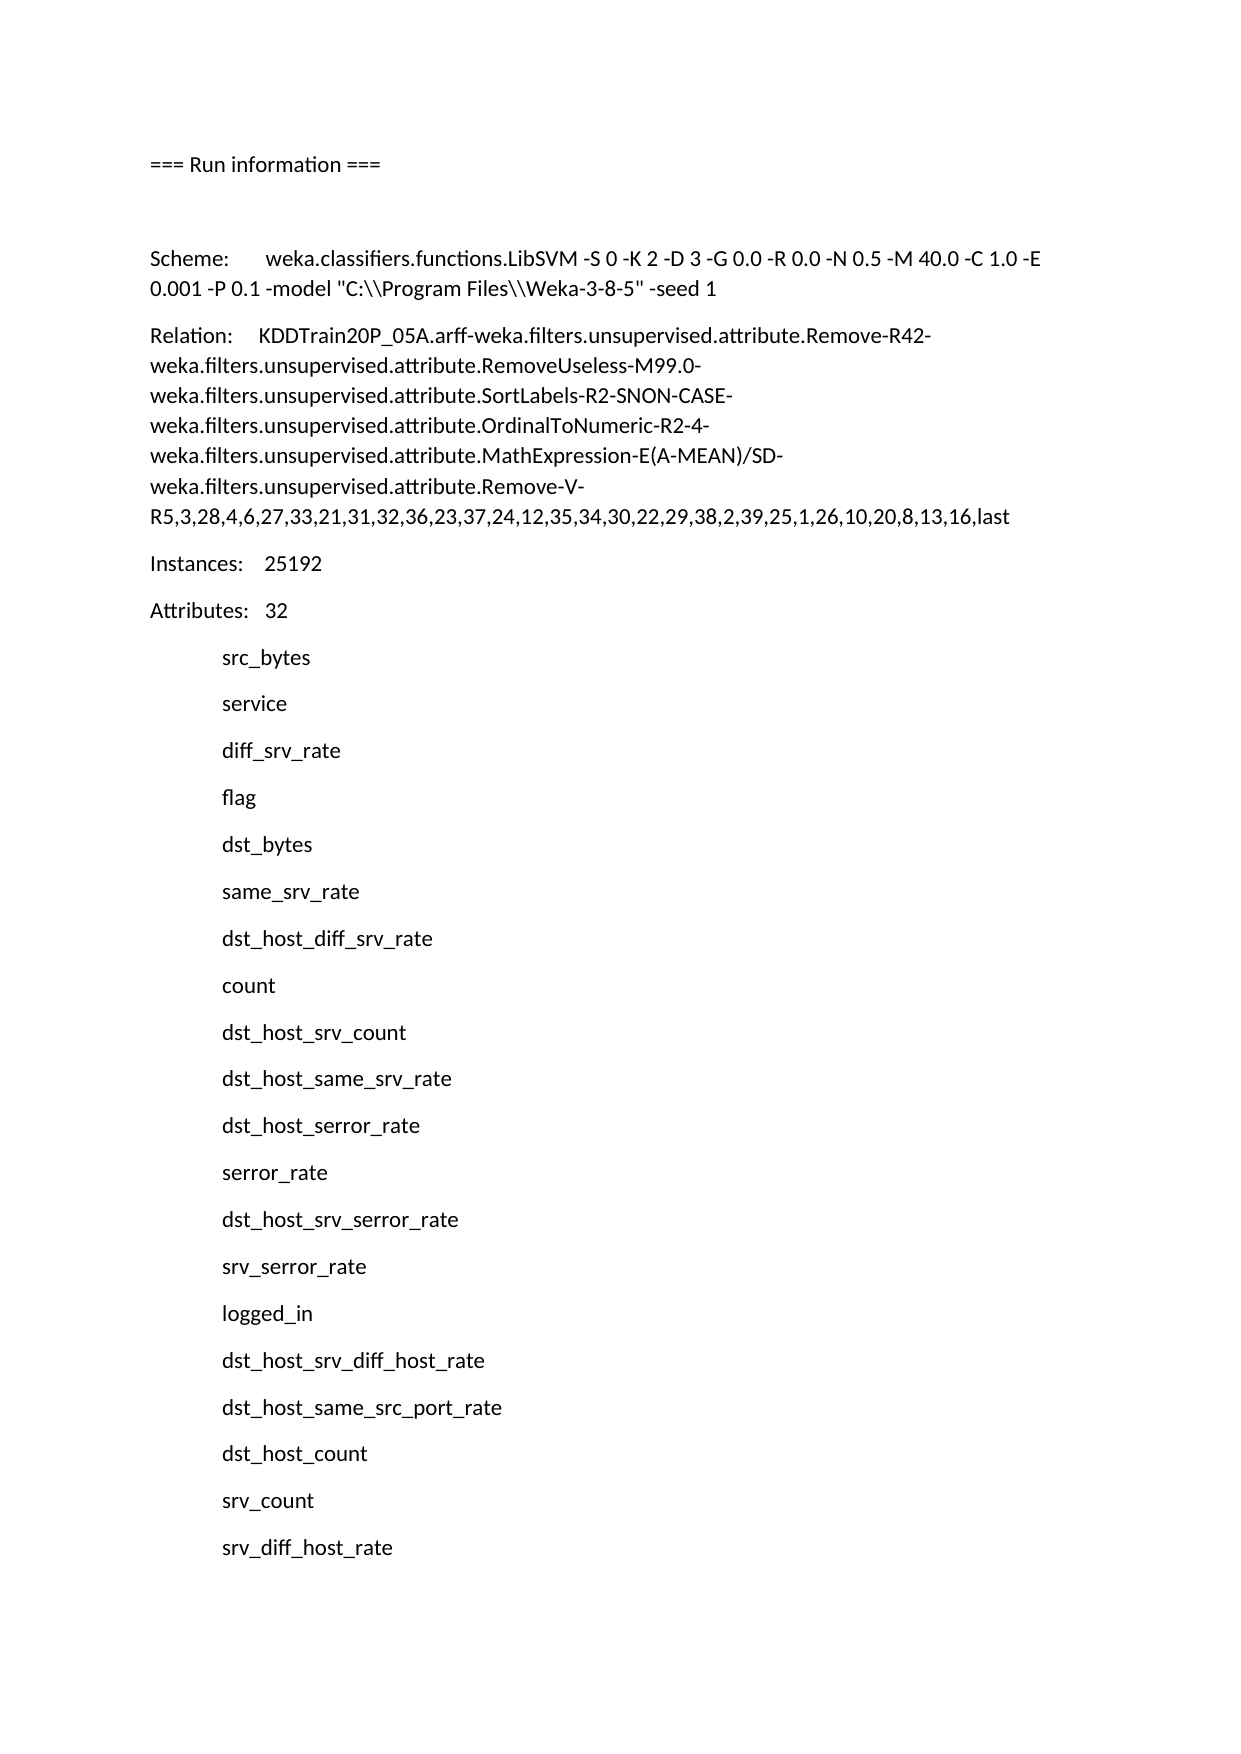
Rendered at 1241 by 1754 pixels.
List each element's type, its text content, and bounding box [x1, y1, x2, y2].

text dst_host_diff_srv_rate [150, 924, 1090, 952]
text Relation: KDDTrain20P_05A.arff-weka.filters.unsupervised.attribute.Remove-R42-weka.filters.unsupervised.attribute.RemoveUseless-M99.0-weka.filters.unsupervised.attribute.SortLabels-R2-SNON-CASE-weka.filters.unsupervised.attribute.OrdinalToNumeric-R2-4-weka.filters.unsupervised.attribute.MathExpression-E(A-MEAN)/SD-weka.filters.unsupervised.attribute.Remove-V-R5,3,28,4,6,27,33,21,31,32,36,23,37,24,12,35,34,30,22,29,38,2,39,25,1,26,10,20,8,13,16,last [150, 321, 1090, 530]
text service [150, 689, 1090, 718]
text dst_host_srv_serror_rate [150, 1205, 1090, 1233]
text Attributes: 32 [150, 596, 1090, 624]
text serror_rate [150, 1158, 1090, 1186]
text dst_host_count [150, 1439, 1090, 1468]
text diff_srv_rate [150, 736, 1090, 764]
text Scheme: weka.classifiers.functions.LibSVM -S 0 -K 2 -D 3 -G 0.0 -R 0.0 -N 0.5 -M 40.0 -C 1.0 -E 0.001 -P 0.1 -model "C:\\Program Files\\Weka-3-8-5" -seed 1 [150, 244, 1090, 302]
text src_bytes [150, 643, 1090, 671]
text Instances: 25192 [150, 549, 1090, 577]
text srv_count [150, 1486, 1090, 1514]
text dst_bytes [150, 830, 1090, 858]
text dst_host_serror_rate [150, 1111, 1090, 1139]
text srv_serror_rate [150, 1252, 1090, 1280]
text flag [150, 783, 1090, 811]
text dst_host_srv_diff_host_rate [150, 1346, 1090, 1374]
text dst_host_same_srv_rate [150, 1064, 1090, 1093]
text srv_diff_host_rate [150, 1533, 1090, 1561]
text logged_in [150, 1299, 1090, 1327]
text same_srv_rate [150, 877, 1090, 905]
text dst_host_same_src_port_rate [150, 1393, 1090, 1421]
text dst_host_srv_count [150, 1018, 1090, 1046]
text === Run information === [150, 150, 1090, 178]
text count [150, 971, 1090, 999]
